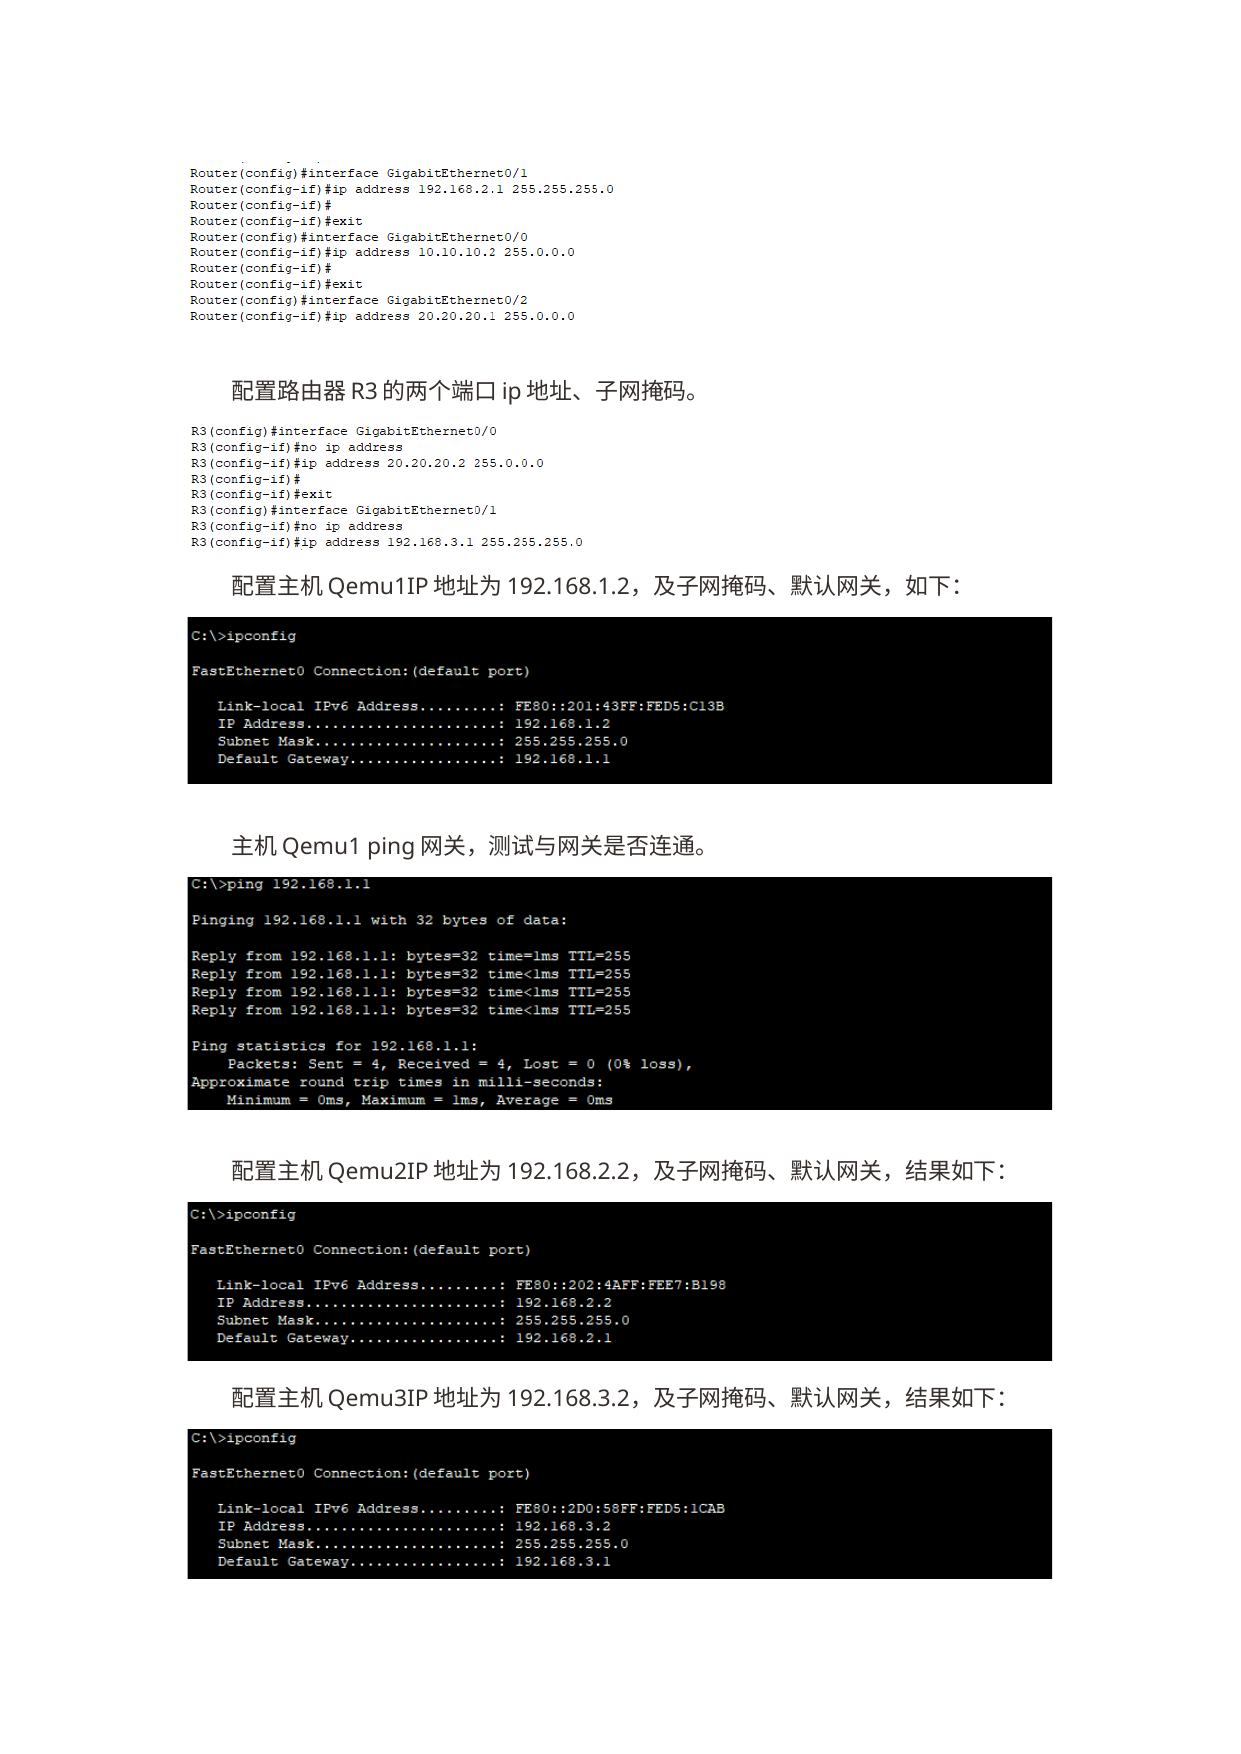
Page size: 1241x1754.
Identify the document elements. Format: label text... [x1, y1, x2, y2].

picture [187, 422, 1053, 550]
text 配置主机Qemu1IP地址为192.168.1.2，及子网掩码、默认网关，如下： [187, 552, 1053, 617]
picture [187, 162, 1053, 324]
picture [187, 617, 1053, 784]
text 配置主机Qemu2IP地址为192.168.2.2，及子网掩码、默认网关，结果如下： [187, 1137, 1053, 1202]
picture [187, 1429, 1053, 1579]
text 配置主机Qemu3IP地址为192.168.3.2，及子网掩码、默认网关，结果如下： [187, 1364, 1053, 1429]
text 主机Qemu1 ping网关，测试与网关是否连通。 [187, 812, 1053, 877]
picture [187, 877, 1053, 1110]
picture [187, 1202, 1053, 1361]
text 配置路由器R3的两个端口ip地址、子网掩码。 [187, 357, 1053, 422]
